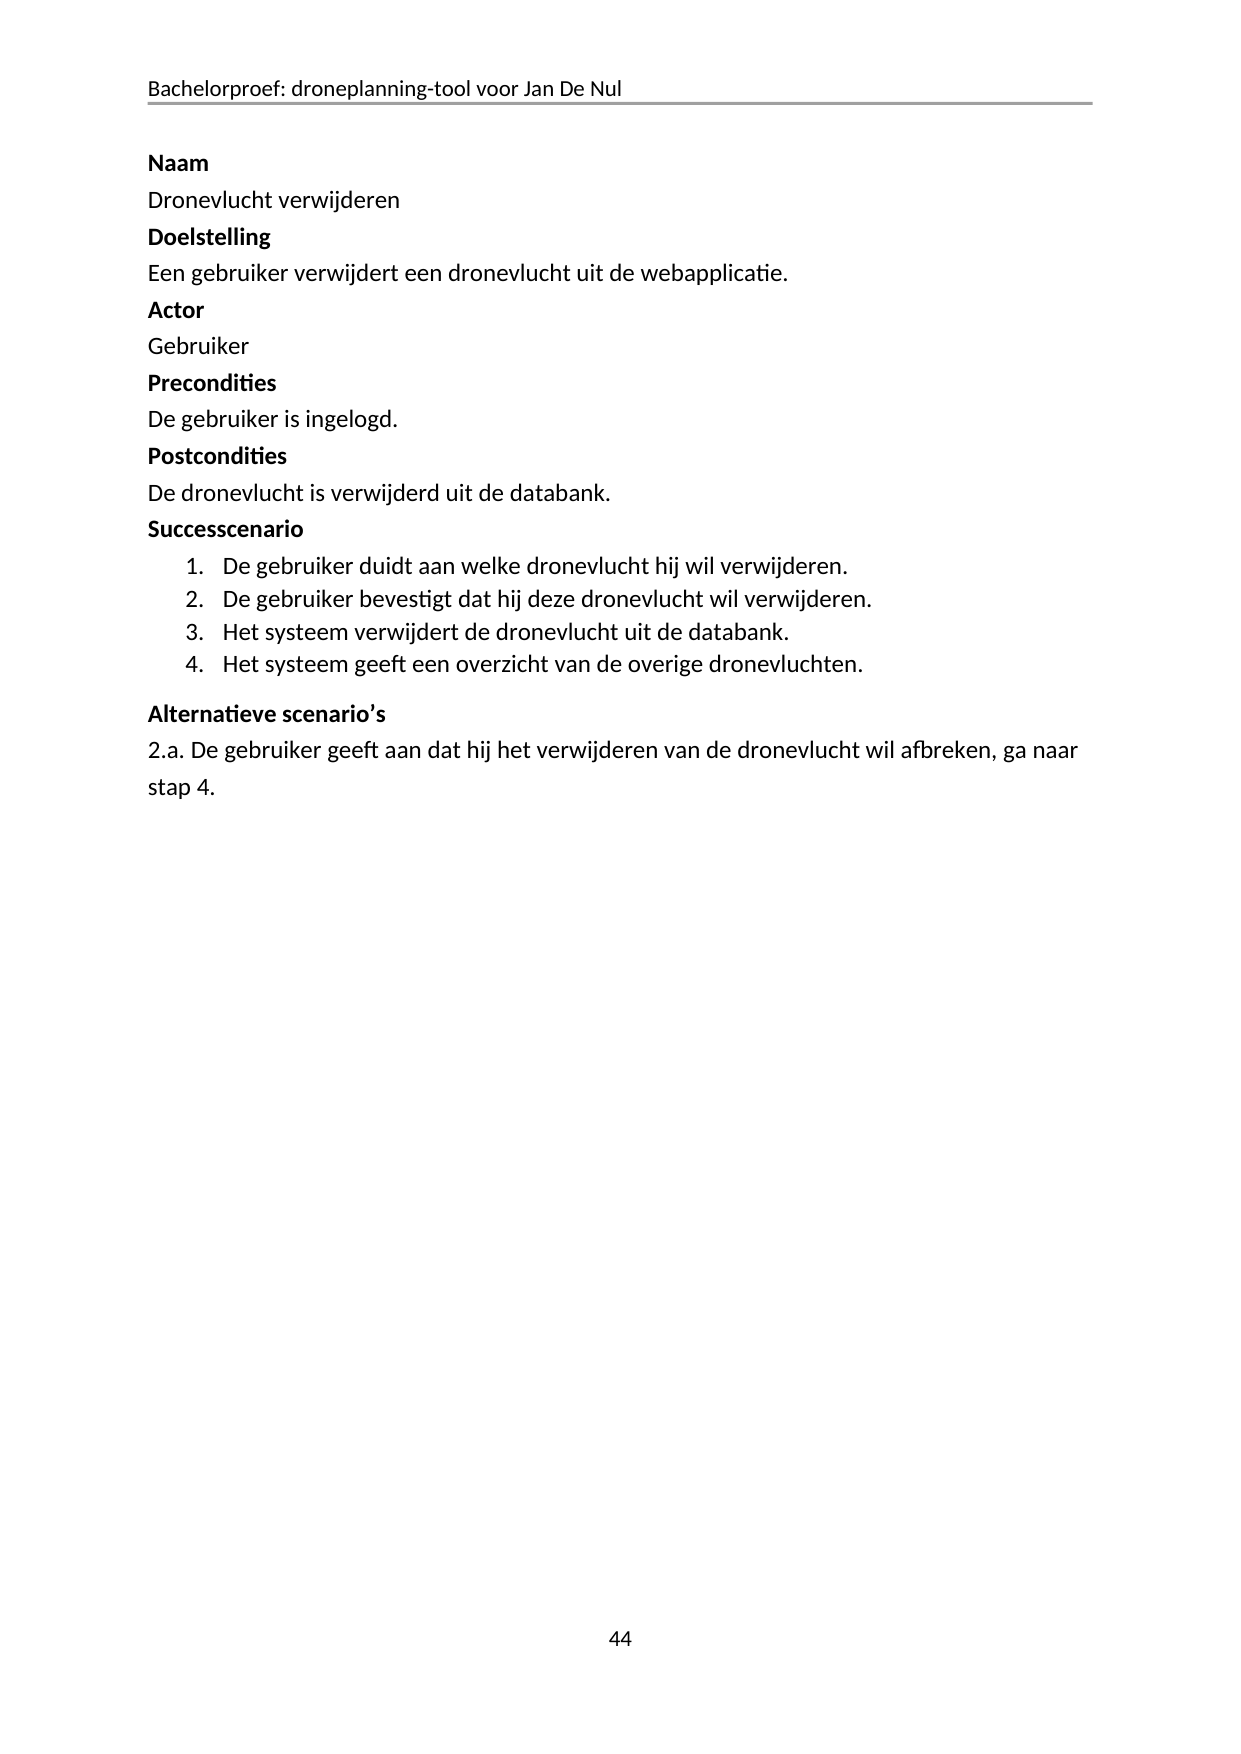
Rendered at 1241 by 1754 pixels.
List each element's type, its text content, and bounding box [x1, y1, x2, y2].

list De gebruiker duidt aan welke dronevlucht hij wil verwijderen. [185, 550, 1093, 580]
text Precondities [148, 367, 1093, 397]
text Successcenario [148, 513, 1093, 544]
text Een gebruiker verwijdert een dronevlucht uit de webapplicatie. [148, 257, 1093, 288]
text Gebruiker [148, 330, 1093, 361]
text De dronevlucht is verwijderd uit de databank. [148, 477, 1093, 507]
text Dronevlucht verwijderen [148, 184, 1093, 215]
list Het systeem geeft een overzicht van de overige dronevluchten. [185, 648, 1093, 679]
text Alternatieve scenario’s [148, 698, 1093, 729]
text Doelstelling [148, 221, 1093, 251]
text Postcondities [148, 440, 1093, 471]
list Het systeem verwijdert de dronevlucht uit de databank. [185, 616, 1093, 646]
text 2.a. De gebruiker geeft aan dat hij het verwijderen van de dronevlucht wil afbreken, ga naar stap 4. [148, 735, 1093, 802]
list De gebruiker bevestigt dat hij deze dronevlucht wil verwijderen. [185, 583, 1093, 613]
text De gebruiker is ingelogd. [148, 403, 1093, 434]
text Naam [148, 148, 1093, 178]
text Actor [148, 294, 1093, 324]
